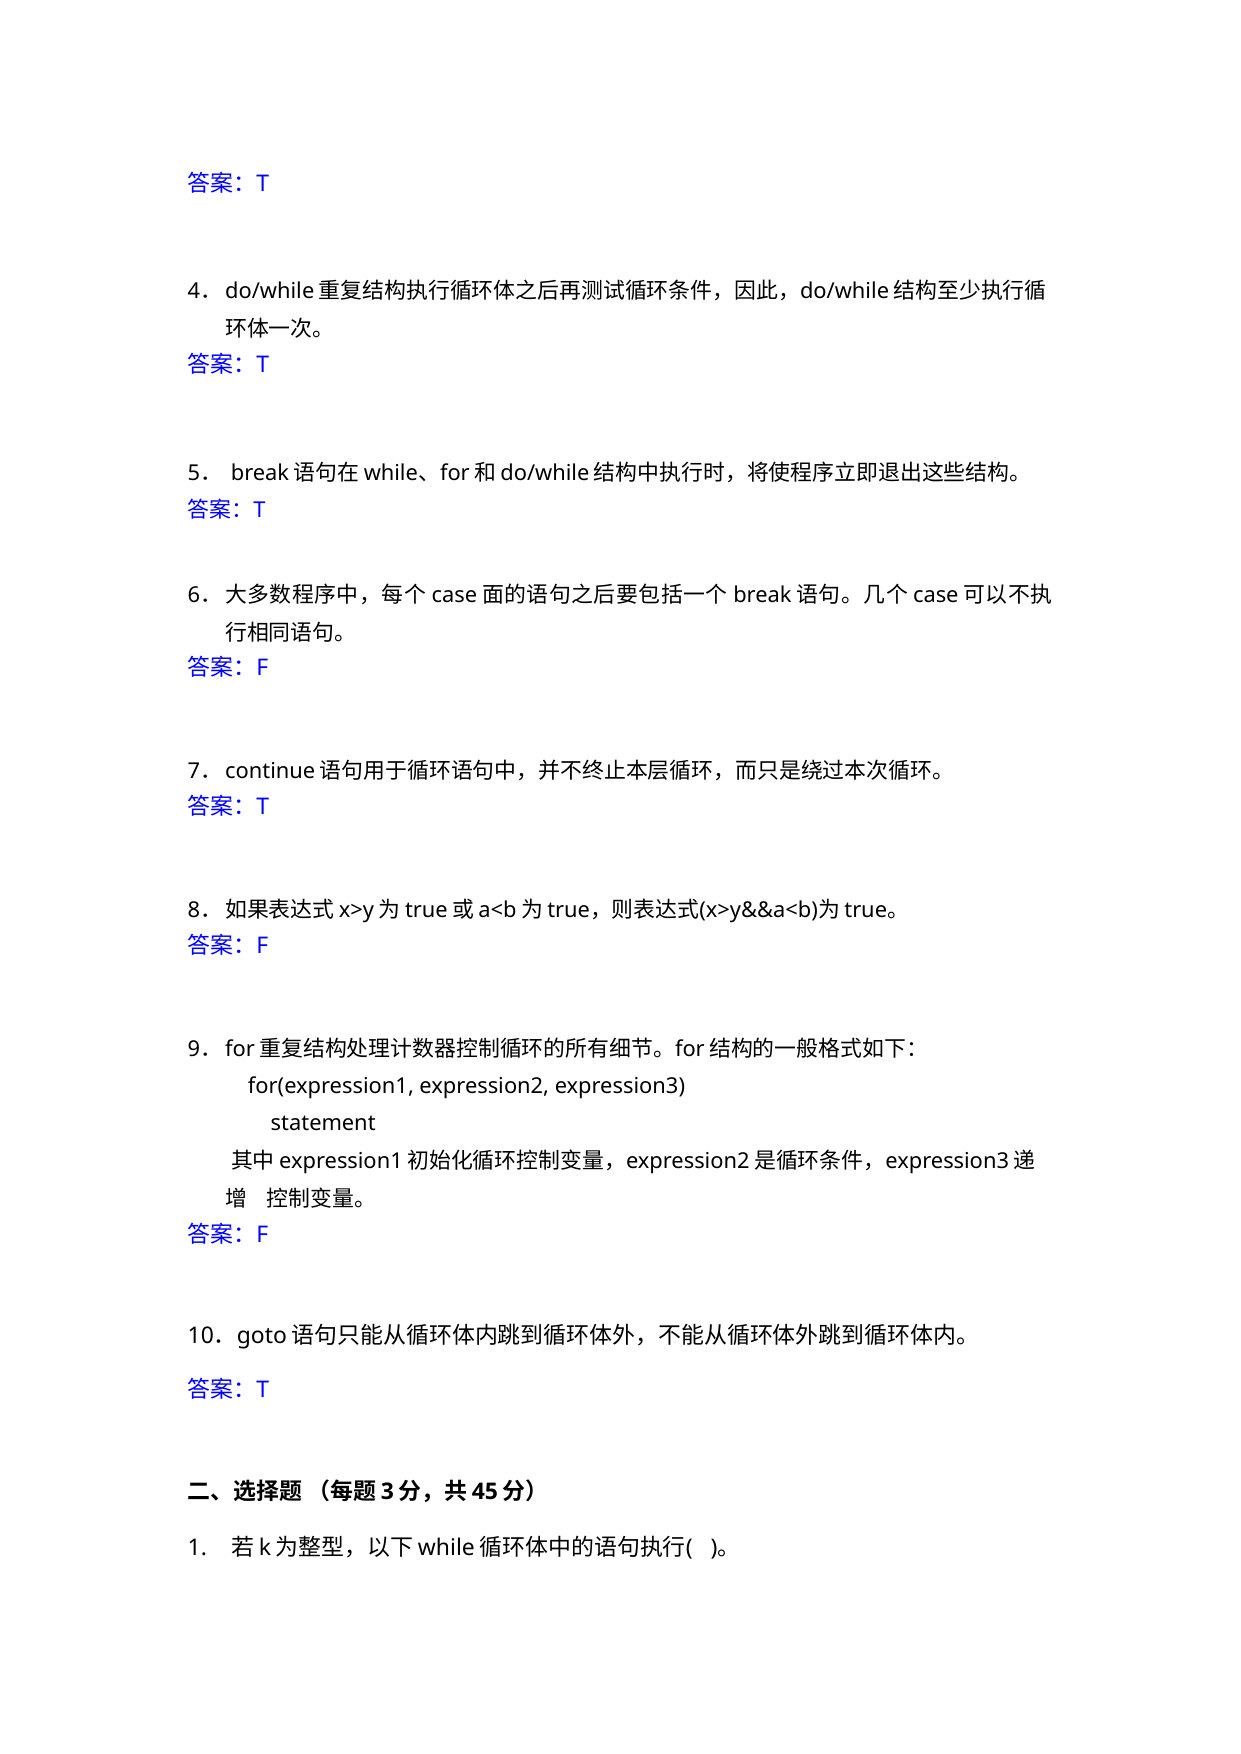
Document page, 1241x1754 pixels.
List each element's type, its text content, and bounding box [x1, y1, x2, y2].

text 答案：T [187, 346, 1053, 379]
list break语句在while、for和do/while结构中执行时，将使程序立即退出这些结构。 [187, 452, 1053, 489]
text 答案：T [187, 788, 1053, 821]
text 答案：F [187, 1216, 1053, 1249]
list continue语句用于循环语句中，并不终止本层循环，而只是绕过本次循环。 [187, 751, 1053, 788]
list do/while重复结构执行循环体之后再测试循环条件，因此，do/while结构至少执行循环体一次。 [187, 271, 1053, 346]
list 如果表达式x>y为true或a<b为true，则表达式(x>y&&a<b)为true。 [187, 889, 1053, 927]
text 二、选择题 （每题3分，共45分） [187, 1473, 1053, 1506]
text 答案：T [187, 164, 1053, 198]
list 答案：T [187, 489, 1053, 527]
text 10．goto语句只能从循环体内跳到循环体外，不能从循环体外跳到循环体内。 [187, 1317, 1053, 1350]
text 答案：F [187, 649, 1053, 682]
list 大多数程序中，每个case面的语句之后要包括一个break语句。几个case可以不执行相同语句。 [187, 574, 1053, 649]
list for重复结构处理计数器控制循环的所有细节。for结构的一般格式如下： for(expression1, expression2, expression3) statement 其中expression1初始化循环控制变量，expression2是循环条件，expression3递增 控制变量。 [187, 1028, 1053, 1216]
text 答案：T [187, 1371, 1053, 1404]
list 若k为整型，以下while循环体中的语句执行( )。 [187, 1527, 1053, 1564]
text 答案：F [187, 927, 1053, 960]
